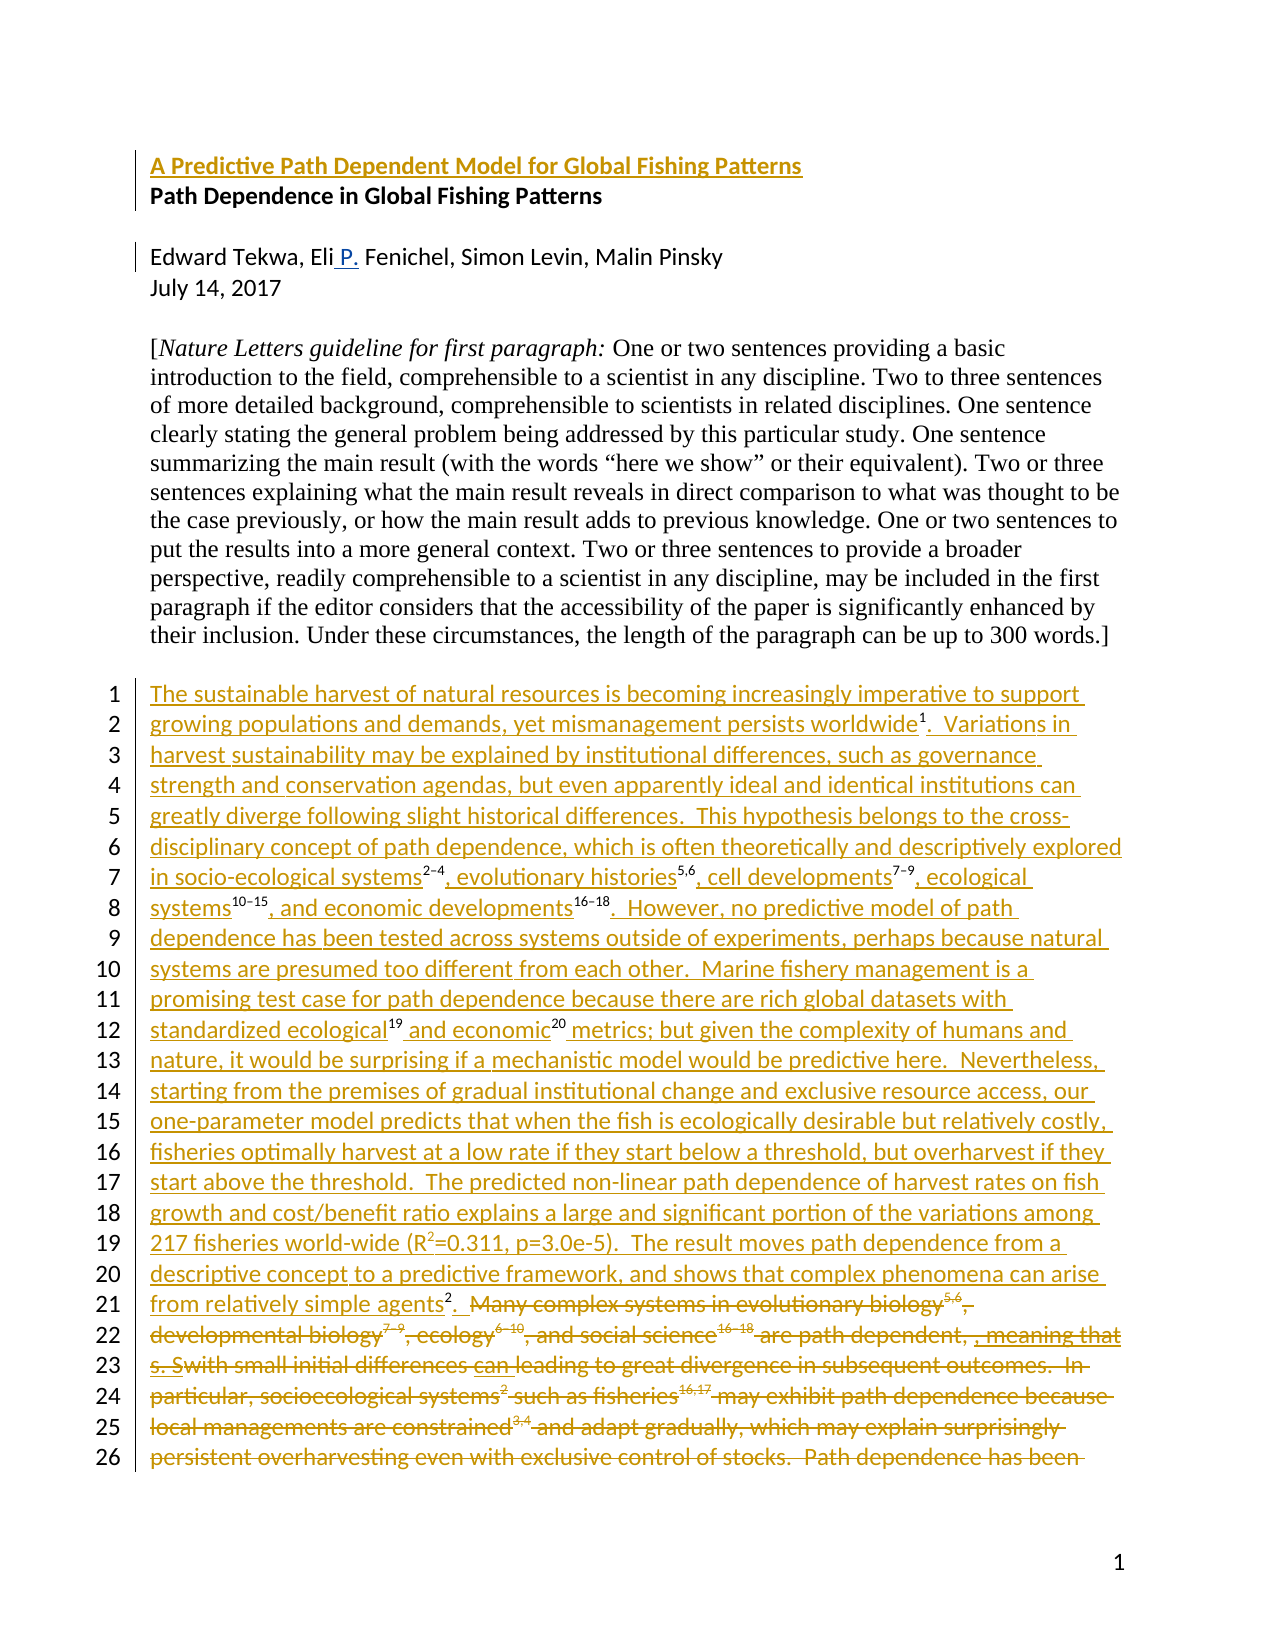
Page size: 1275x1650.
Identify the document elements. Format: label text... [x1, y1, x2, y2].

text Edward Tekwa, Eli Fenichel, Simon Levin, Malin Pinsky [150, 242, 1125, 272]
text [Nature Letters guideline for first paragraph: One or two sentences providing a basic introduction to the field, comprehensible to a scientist in any discipline. Two to three sentences of more detailed background, comprehensible to scientists in related disciplines. One sentence clearly stating the general problem being addressed by this particular study. One sentence summarizing the main result (with the words “here we show” or their equivalent). Two or three sentences explaining what the main result reveals in direct comparison to what was thought to be the case previously, or how the main result adds to previous knowledge. One or two sentences to put the results into a more general context. Two or three sentences to provide a broader perspective, readily comprehensible to a scientist in any discipline, may be included in the first paragraph if the editor considers that the accessibility of the paper is significantly enhanced by their inclusion. Under these circumstances, the length of the paragraph can be up to 300 words.] [150, 333, 1125, 649]
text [150, 678, 1125, 1472]
text July 14, 2017 [150, 272, 1125, 303]
text Path Dependence in Global Fishing Patterns [150, 181, 1125, 211]
